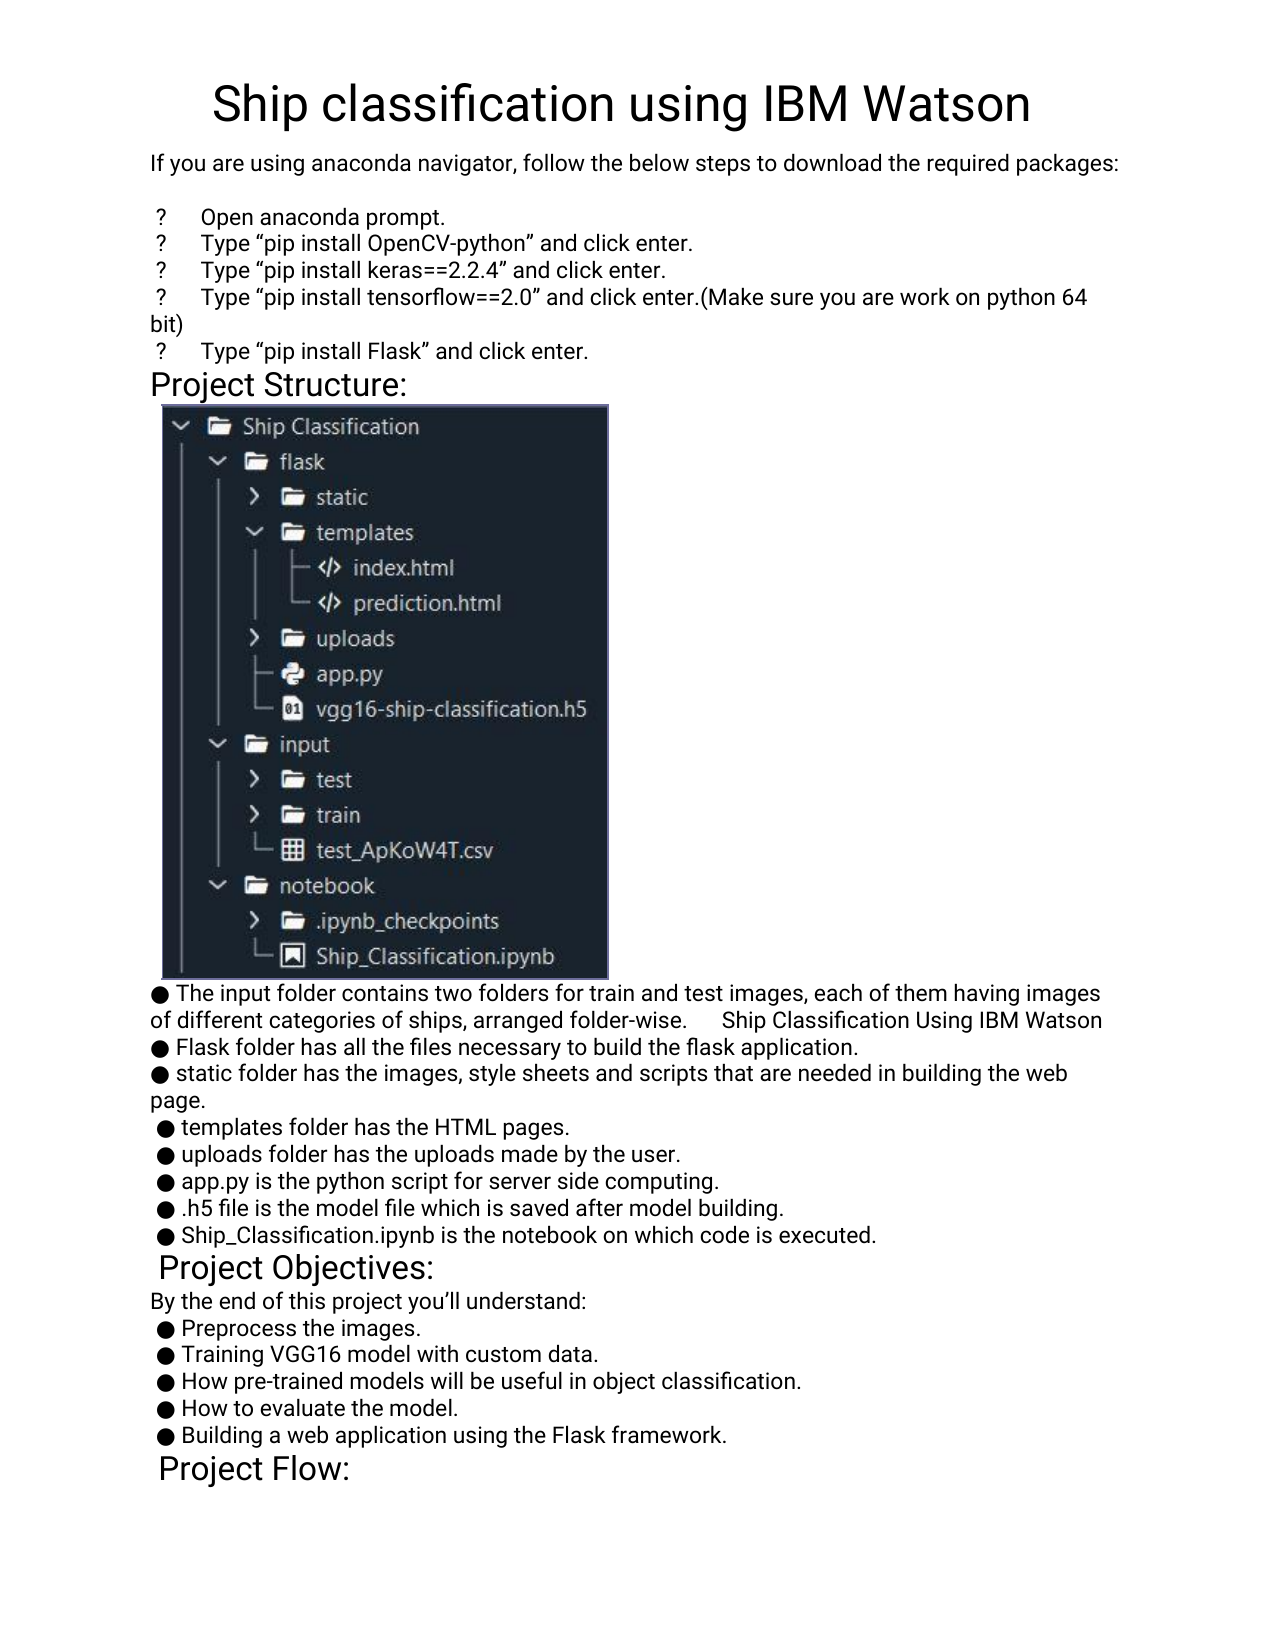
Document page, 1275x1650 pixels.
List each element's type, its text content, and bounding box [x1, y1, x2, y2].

picture [163, 406, 607, 978]
text ? Type “pip install keras==2.2.4” and click enter. [150, 257, 1125, 284]
text ● How pre-trained models will be useful in object classification. [150, 1368, 1125, 1395]
text ● Preprocess the images. [150, 1315, 1125, 1342]
text ● Training VGG16 model with custom data. [150, 1342, 1125, 1368]
text ? Type “pip install tensorflow==2.0” and click enter.(Make sure you are work on python 64 bit) [150, 284, 1125, 338]
text Project Structure: [150, 365, 1125, 404]
text ● Building a web application using the Flask framework. [150, 1422, 1125, 1449]
text ● Flask folder has all the files necessary to build the flask application. [150, 1034, 1125, 1061]
text ? Type “pip install Flask” and click enter. [150, 338, 1125, 365]
text ● uploads folder has the uploads made by the user. [150, 1141, 1125, 1168]
text If you are using anaconda navigator, follow the below steps to download the required packages: [150, 150, 1125, 177]
text ● static folder has the images, style sheets and scripts that are needed in building the web page. [150, 1061, 1125, 1114]
text By the end of this project you’ll understand: [150, 1288, 1125, 1315]
text ● .h5 file is the model file which is saved after model building. [150, 1195, 1125, 1222]
text ? Type “pip install OpenCV-python” and click enter. [150, 231, 1125, 257]
text ● templates folder has the HTML pages. [150, 1114, 1125, 1141]
text Project Flow: [150, 1449, 1125, 1488]
text Project Objectives: [150, 1249, 1125, 1288]
text ● app.py is the python script for server side computing. [150, 1168, 1125, 1195]
text ● Ship_Classification.ipynb is the notebook on which code is executed. [150, 1222, 1125, 1249]
text ● The input folder contains two folders for train and test images, each of them having images of different categories of ships, arranged folder-wise. Ship Classification Using IBM Watson [150, 980, 1125, 1034]
text ? Open anaconda prompt. [150, 204, 1125, 231]
text ● How to evaluate the model. [150, 1395, 1125, 1422]
